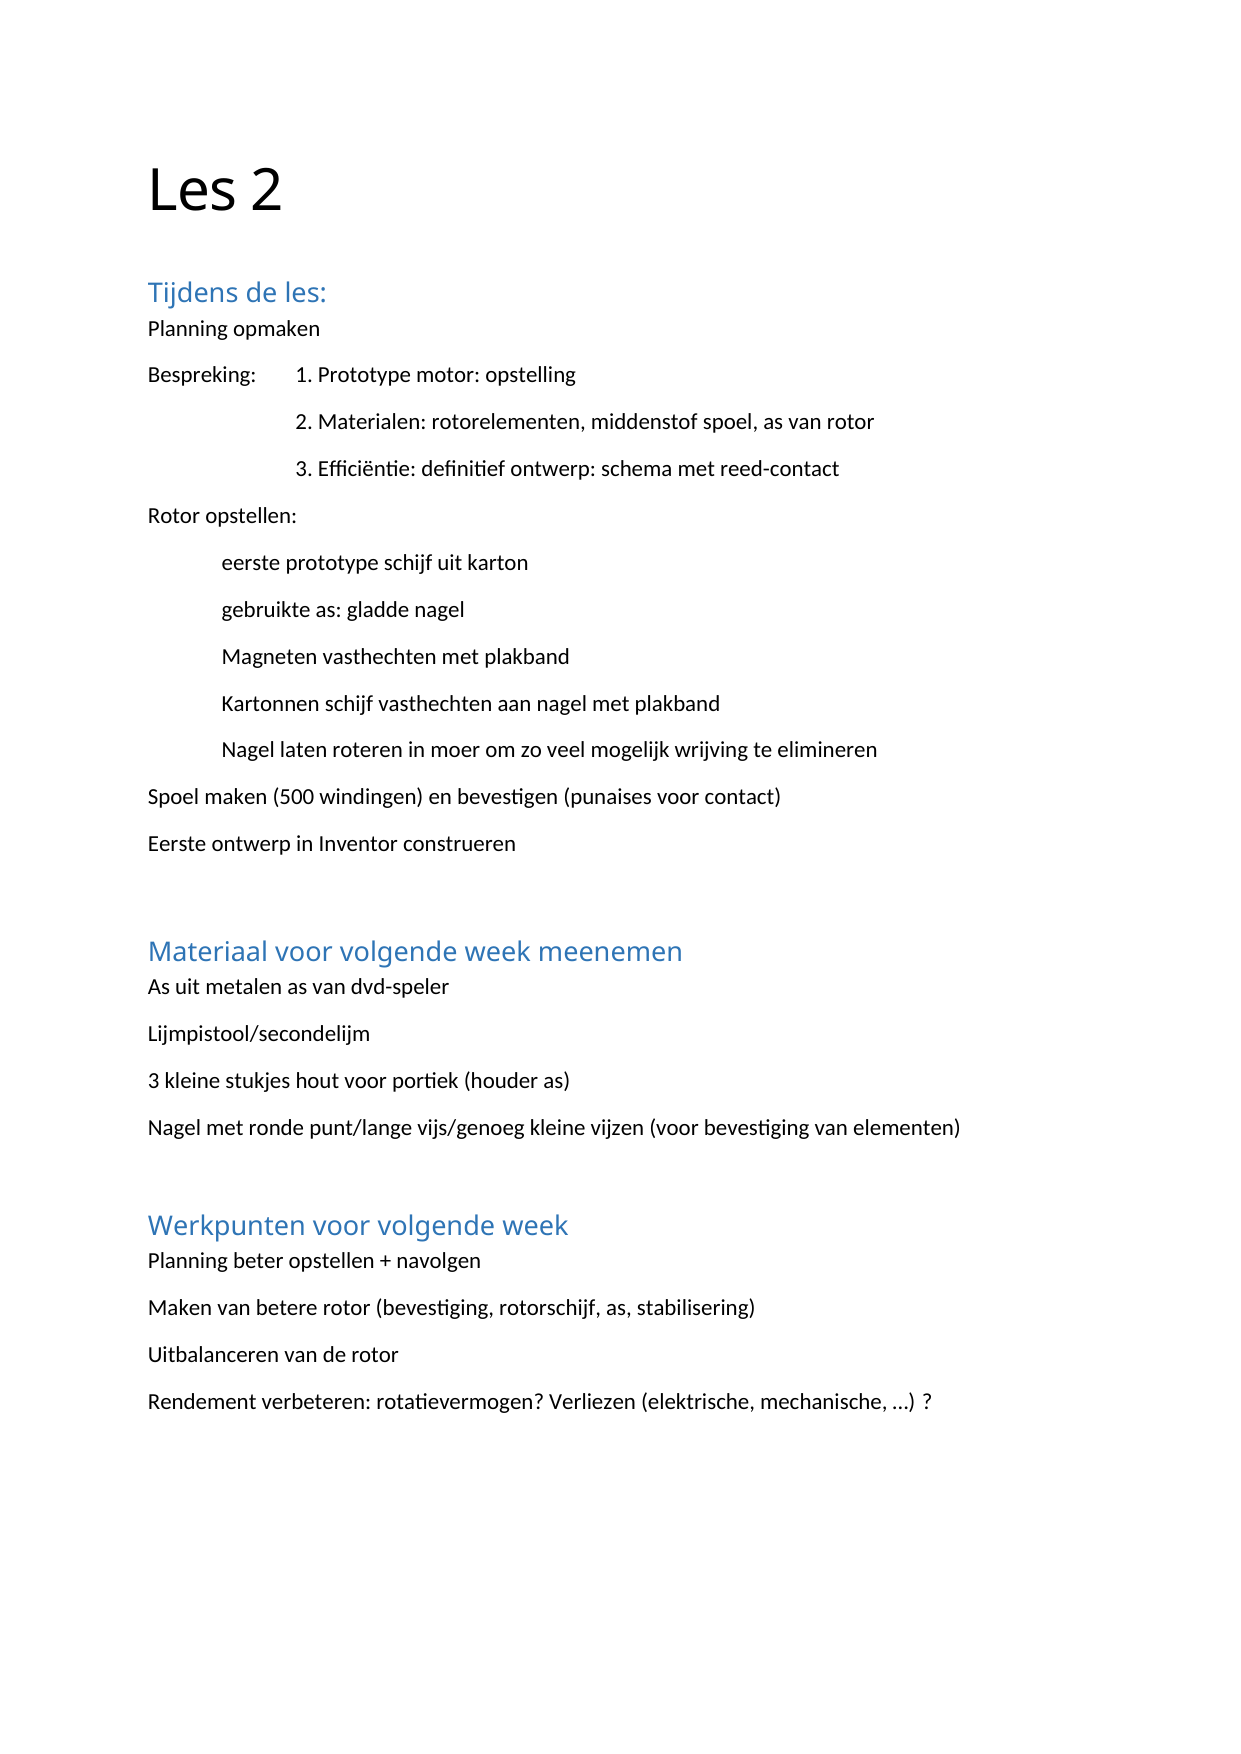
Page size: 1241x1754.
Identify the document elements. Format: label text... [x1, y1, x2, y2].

text Uitbalanceren van de rotor [148, 1340, 1093, 1368]
text Nagel laten roteren in moer om zo veel mogelijk wrijving te elimineren [148, 736, 1093, 764]
text Rotor opstellen: [148, 501, 1093, 529]
text 2. Materialen: rotorelementen, middenstof spoel, as van rotor [148, 407, 1093, 436]
text Lijmpistool/secondelijm [148, 1019, 1093, 1047]
subtitle Werkpunten voor volgende week [148, 1207, 1093, 1244]
text gebruikte as: gladde nagel [148, 595, 1093, 623]
text Magneten vasthechten met plakband [148, 642, 1093, 670]
text As uit metalen as van dvd-speler [148, 972, 1093, 1001]
text 3 kleine stukjes hout voor portiek (houder as) [148, 1066, 1093, 1094]
text Kartonnen schijf vasthechten aan nagel met plakband [148, 689, 1093, 717]
text Planning opmaken [148, 314, 1093, 342]
subtitle Tijdens de les: [148, 274, 1093, 311]
title Les 2 [148, 148, 1093, 227]
text Rendement verbeteren: rotatievermogen? Verliezen (elektrische, mechanische, …) ? [148, 1387, 1093, 1415]
text Bespreking: 1. Prototype motor: opstelling [148, 361, 1093, 389]
text eerste prototype schijf uit karton [148, 548, 1093, 576]
subtitle Materiaal voor volgende week meenemen [148, 933, 1093, 969]
text 3. Efficiëntie: definitief ontwerp: schema met reed-contact [221, 454, 1093, 482]
text Maken van betere rotor (bevestiging, rotorschijf, as, stabilisering) [148, 1293, 1093, 1322]
text Planning beter opstellen + navolgen [148, 1247, 1093, 1275]
text Eerste ontwerp in Inventor construeren [148, 829, 1093, 857]
text Nagel met ronde punt/lange vijs/genoeg kleine vijzen (voor bevestiging van elementen) [148, 1113, 1093, 1141]
text Spoel maken (500 windingen) en bevestigen (punaises voor contact) [148, 782, 1093, 811]
